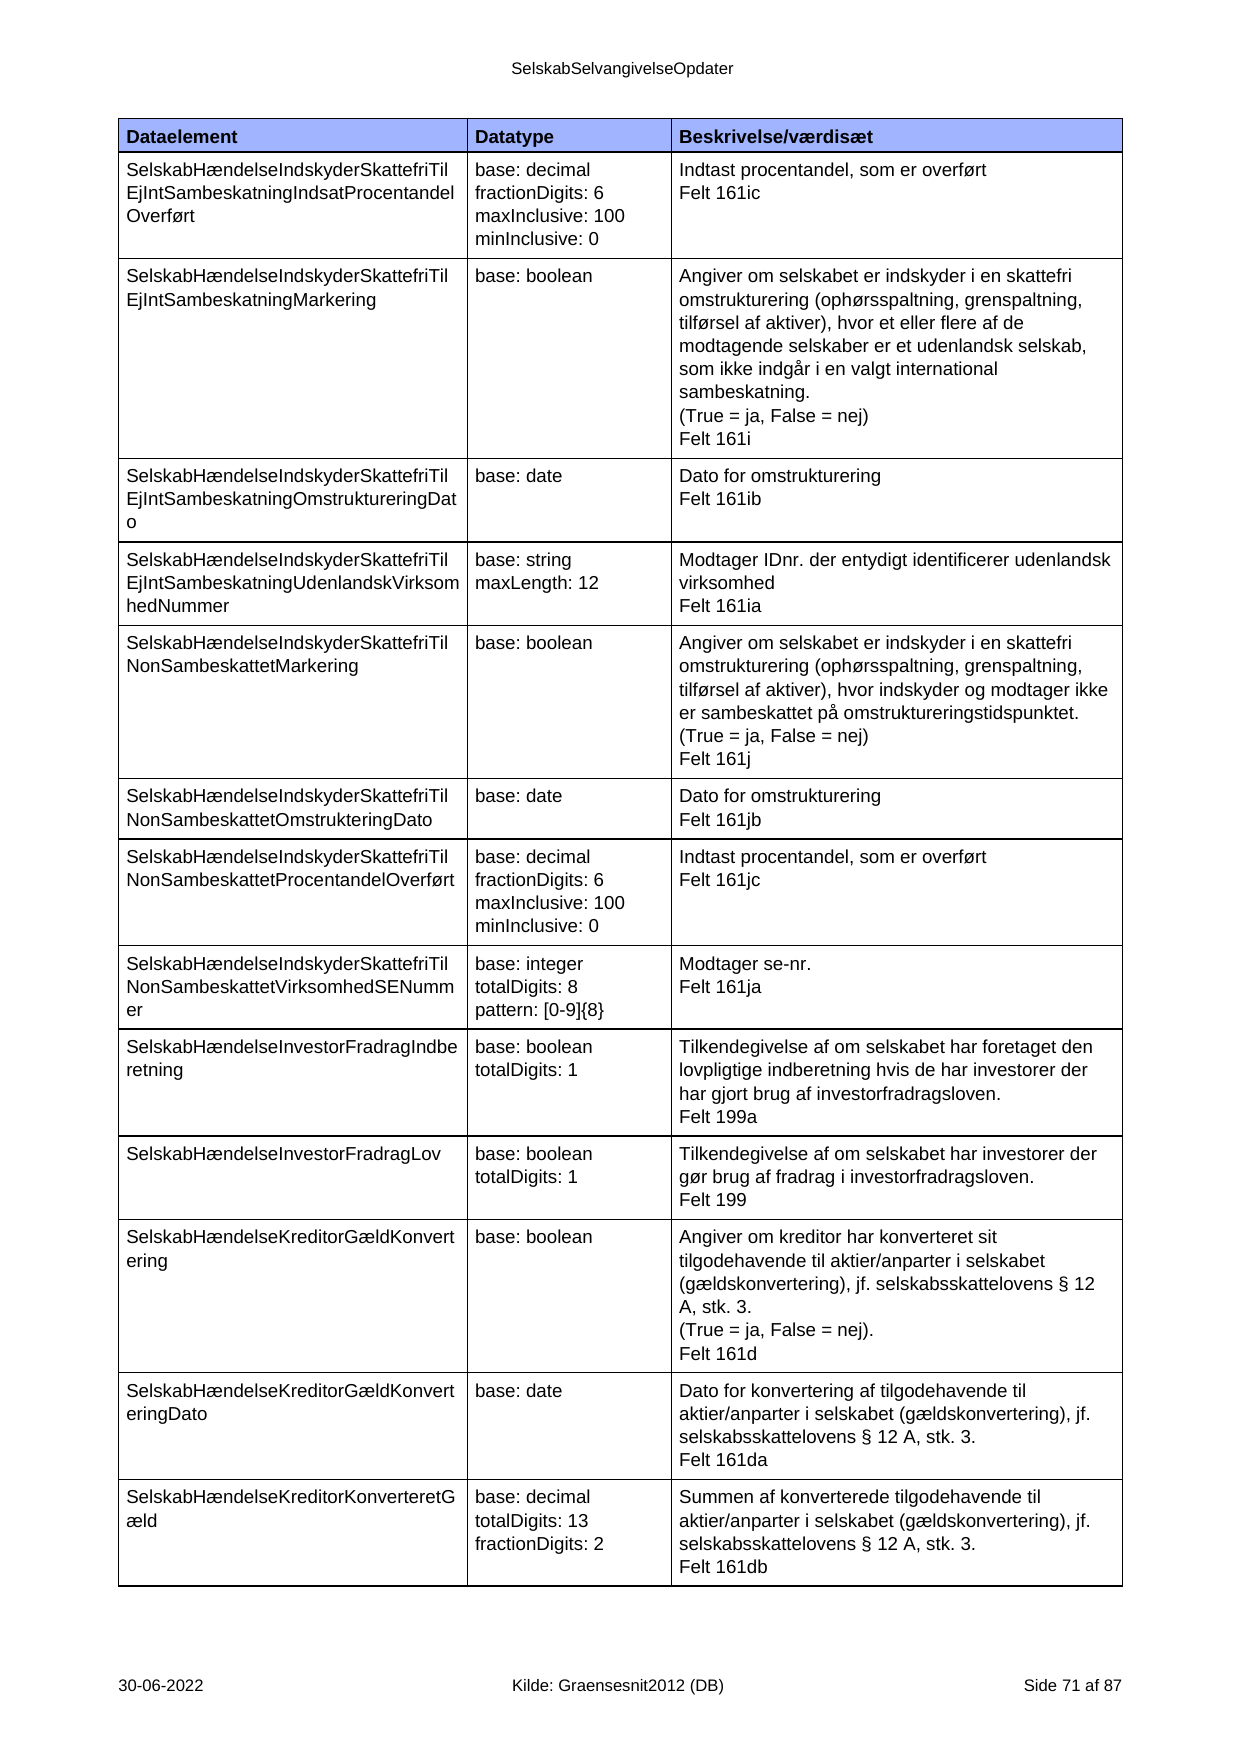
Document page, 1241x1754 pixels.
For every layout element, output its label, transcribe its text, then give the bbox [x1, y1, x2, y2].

table_cell SelskabHændelseIndskyderSkattefriTilNonSambeskattetMarkering [119, 626, 467, 778]
table_cell base: date [468, 1373, 671, 1479]
table_cell Summen af konverterede tilgodehavende til aktier/anparter i selskabet (gældskonvertering), jf. selskabsskattelovens § 12 A, stk. 3. Felt 161db [672, 1480, 1122, 1585]
table_cell base: boolean [468, 626, 671, 778]
table_cell Tilkendegivelse af om selskabet har foretaget den lovpligtige indberetning hvis de har investorer der har gjort brug af investorfradragsloven. Felt 199a [672, 1030, 1122, 1135]
table_cell SelskabHændelseIndskyderSkattefriTilNonSambeskattetProcentandelOverført [119, 840, 467, 945]
table_cell base: decimal totalDigits: 13 fractionDigits: 2 [468, 1480, 671, 1585]
table_cell SelskabHændelseInvestorFradragLov [119, 1137, 467, 1219]
table_cell base: date [468, 459, 671, 541]
table_header Datatype [468, 119, 671, 151]
table_cell SelskabHændelseIndskyderSkattefriTilEjIntSambeskatningUdenlandskVirksomhedNummer [119, 543, 467, 624]
table_cell Angiver om selskabet er indskyder i en skattefri omstrukturering (ophørsspaltning, grenspaltning, tilførsel af aktiver), hvor et eller flere af de modtagende selskaber er et udenlandsk selskab, som ikke indgår i en valgt international sambeskatning. (True = ja, False = nej) Felt 161i [672, 259, 1122, 457]
table_cell base: boolean totalDigits: 1 [468, 1030, 671, 1135]
table_cell Tilkendegivelse af om selskabet har investorer der gør brug af fradrag i investorfradragsloven. Felt 199 [672, 1137, 1122, 1219]
table_cell SelskabHændelseIndskyderSkattefriTilEjIntSambeskatningMarkering [119, 259, 467, 457]
table_cell base: decimal fractionDigits: 6 maxInclusive: 100 minInclusive: 0 [468, 840, 671, 945]
table_cell Angiver om kreditor har konverteret sit tilgodehavende til aktier/anparter i selskabet (gældskonvertering), jf. selskabsskattelovens § 12 A, stk. 3. (True = ja, False = nej). Felt 161d [672, 1220, 1122, 1372]
table_cell SelskabHændelseIndskyderSkattefriTilEjIntSambeskatningIndsatProcentandelOverført [119, 153, 467, 258]
table_cell base: date [468, 779, 671, 838]
table_cell Dato for konvertering af tilgodehavende til aktier/anparter i selskabet (gældskonvertering), jf. selskabsskattelovens § 12 A, stk. 3. Felt 161da [672, 1373, 1122, 1479]
table_cell Angiver om selskabet er indskyder i en skattefri omstrukturering (ophørsspaltning, grenspaltning, tilførsel af aktiver), hvor indskyder og modtager ikke er sambeskattet på omstruktureringstidspunktet. (True = ja, False = nej) Felt 161j [672, 626, 1122, 778]
table_cell SelskabHændelseKreditorGældKonvertering [119, 1220, 467, 1372]
table_cell SelskabHændelseKreditorKonverteretGæld [119, 1480, 467, 1585]
table_cell Dato for omstrukturering Felt 161jb [672, 779, 1122, 838]
table_cell SelskabHændelseIndskyderSkattefriTilEjIntSambeskatningOmstruktureringDato [119, 459, 467, 541]
table_header Dataelement [119, 119, 467, 151]
table_cell base: string maxLength: 12 [468, 543, 671, 624]
table_cell SelskabHændelseIndskyderSkattefriTilNonSambeskattetOmstrukteringDato [119, 779, 467, 838]
table_header Beskrivelse/værdisæt [672, 119, 1122, 151]
table_cell SelskabHændelseKreditorGældKonverteringDato [119, 1373, 467, 1479]
table_cell base: boolean totalDigits: 1 [468, 1137, 671, 1219]
table_cell base: integer totalDigits: 8 pattern: [0-9]{8} [468, 946, 671, 1028]
table_cell Indtast procentandel, som er overført Felt 161jc [672, 840, 1122, 945]
table_cell base: boolean [468, 1220, 671, 1372]
table_cell SelskabHændelseIndskyderSkattefriTilNonSambeskattetVirksomhedSENummer [119, 946, 467, 1028]
table_cell SelskabHændelseInvestorFradragIndberetning [119, 1030, 467, 1135]
table_cell base: boolean [468, 259, 671, 457]
table_cell base: decimal fractionDigits: 6 maxInclusive: 100 minInclusive: 0 [468, 153, 671, 258]
table_cell Modtager se-nr. Felt 161ja [672, 946, 1122, 1028]
table_cell Indtast procentandel, som er overført Felt 161ic [672, 153, 1122, 258]
table_cell Modtager IDnr. der entydigt identificerer udenlandsk virksomhed Felt 161ia [672, 543, 1122, 624]
table_cell Dato for omstrukturering Felt 161ib [672, 459, 1122, 541]
